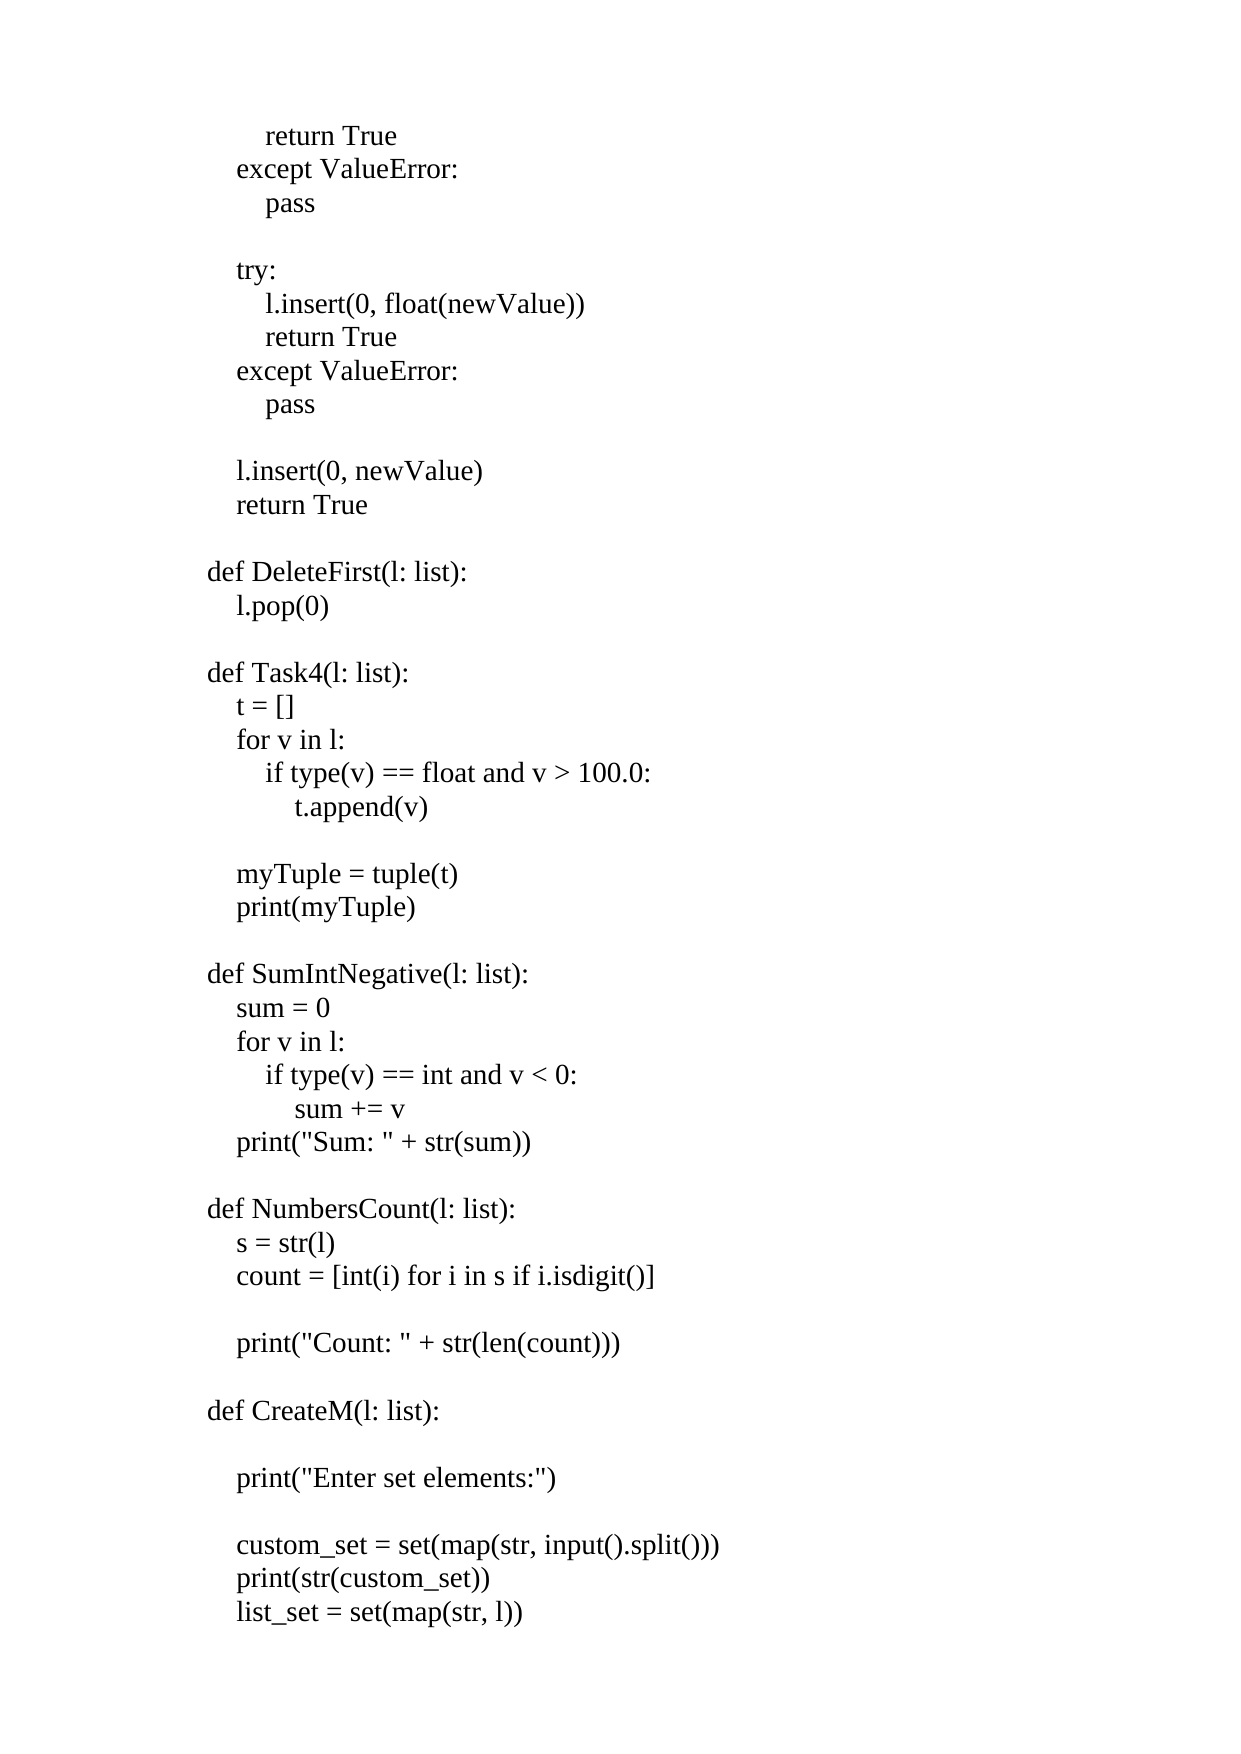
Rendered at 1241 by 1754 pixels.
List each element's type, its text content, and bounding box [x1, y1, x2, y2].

text def DeleteFirst(l: list): [207, 554, 1181, 588]
text list_set = set(map(str, l)) [207, 1594, 1181, 1627]
text l.pop(0) [207, 588, 1181, 621]
text print("Sum: " + str(sum)) [207, 1124, 1181, 1158]
text if type(v) == int and v < 0: [207, 1057, 1181, 1091]
text def Task4(l: list): [207, 655, 1181, 688]
text if type(v) == float and v > 100.0: [207, 755, 1181, 789]
text t.append(v) [207, 789, 1181, 822]
text print("Count: " + str(len(count))) [207, 1326, 1181, 1359]
text except ValueError: [207, 152, 1181, 185]
text def SumIntNegative(l: list): [207, 957, 1181, 990]
text myTuple = tuple(t) [207, 856, 1181, 889]
text print(str(custom_set)) [207, 1560, 1181, 1594]
text sum = 0 [207, 990, 1181, 1024]
text def CreateM(l: list): [207, 1393, 1181, 1426]
text try: [207, 252, 1181, 286]
text custom_set = set(map(str, input().split())) [207, 1527, 1181, 1560]
text except ValueError: [207, 353, 1181, 386]
text t = [] [207, 688, 1181, 722]
text return True [207, 487, 1181, 521]
text s = str(l) [207, 1225, 1181, 1258]
text for v in l: [207, 1024, 1181, 1057]
text print(myTuple) [207, 889, 1181, 923]
text pass [207, 386, 1181, 420]
text print("Enter set elements:") [207, 1460, 1181, 1493]
text count = [int(i) for i in s if i.isdigit()] [207, 1258, 1181, 1292]
text def NumbersCount(l: list): [207, 1191, 1181, 1225]
text l.insert(0, float(newValue)) [207, 286, 1181, 319]
text return True [207, 118, 1181, 152]
text sum += v [207, 1091, 1181, 1124]
text pass [207, 185, 1181, 219]
text for v in l: [207, 722, 1181, 755]
text return True [207, 319, 1181, 353]
text l.insert(0, newValue) [207, 453, 1181, 487]
